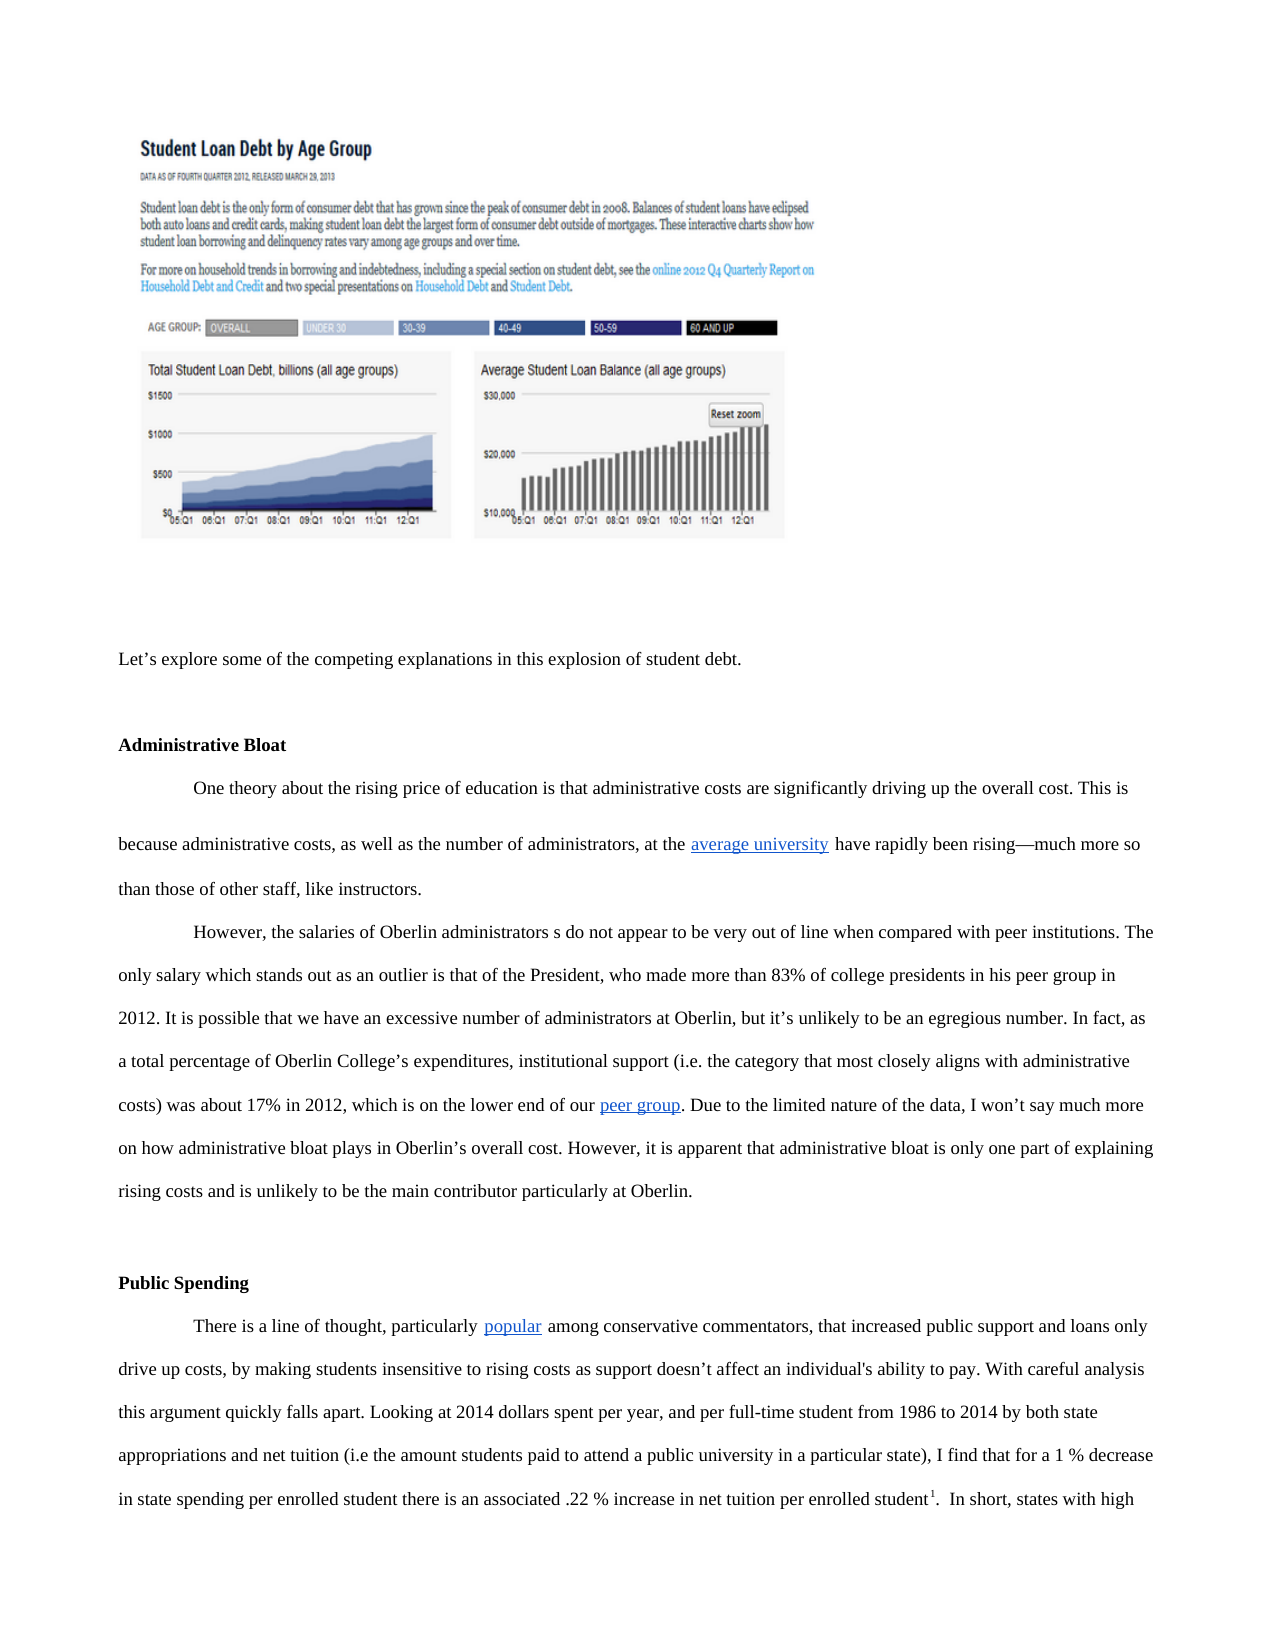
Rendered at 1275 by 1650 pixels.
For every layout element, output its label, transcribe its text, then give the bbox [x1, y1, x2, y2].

text Let’s explore some of the competing explanations in this explosion of student debt. [118, 648, 1157, 669]
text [118, 1315, 1157, 1509]
text Administrative Bloat [118, 734, 1157, 756]
text Public Spending [118, 1272, 1157, 1293]
text One theory about the rising price of education is that administrative costs are significantly driving up the overall cost. This is because administrative costs, as well as the number of administrators, at the average university have rapidly been rising—much more so than those of other staff, like instructors. [118, 777, 1157, 899]
picture [118, 118, 869, 570]
text However, the salaries of Oberlin administrators s do not appear to be very out of line when compared with peer institutions. The only salary which stands out as an outlier is that of the President, who made more than 83% of college presidents in his peer group in 2012. It is possible that we have an excessive number of administrators at Oberlin, but it’s unlikely to be an egregious number. In fact, as a total percentage of Oberlin College’s expenditures, institutional support (i.e. the category that most closely aligns with administrative costs) was about 17% in 2012, which is on the lower end of our peer group. Due to the limited nature of the data, I won’t say much more on how administrative bloat plays in Oberlin’s overall cost. However, it is apparent that administrative bloat is only one part of explaining rising costs and is unlikely to be the main contributor particularly at Oberlin. [118, 921, 1157, 1201]
